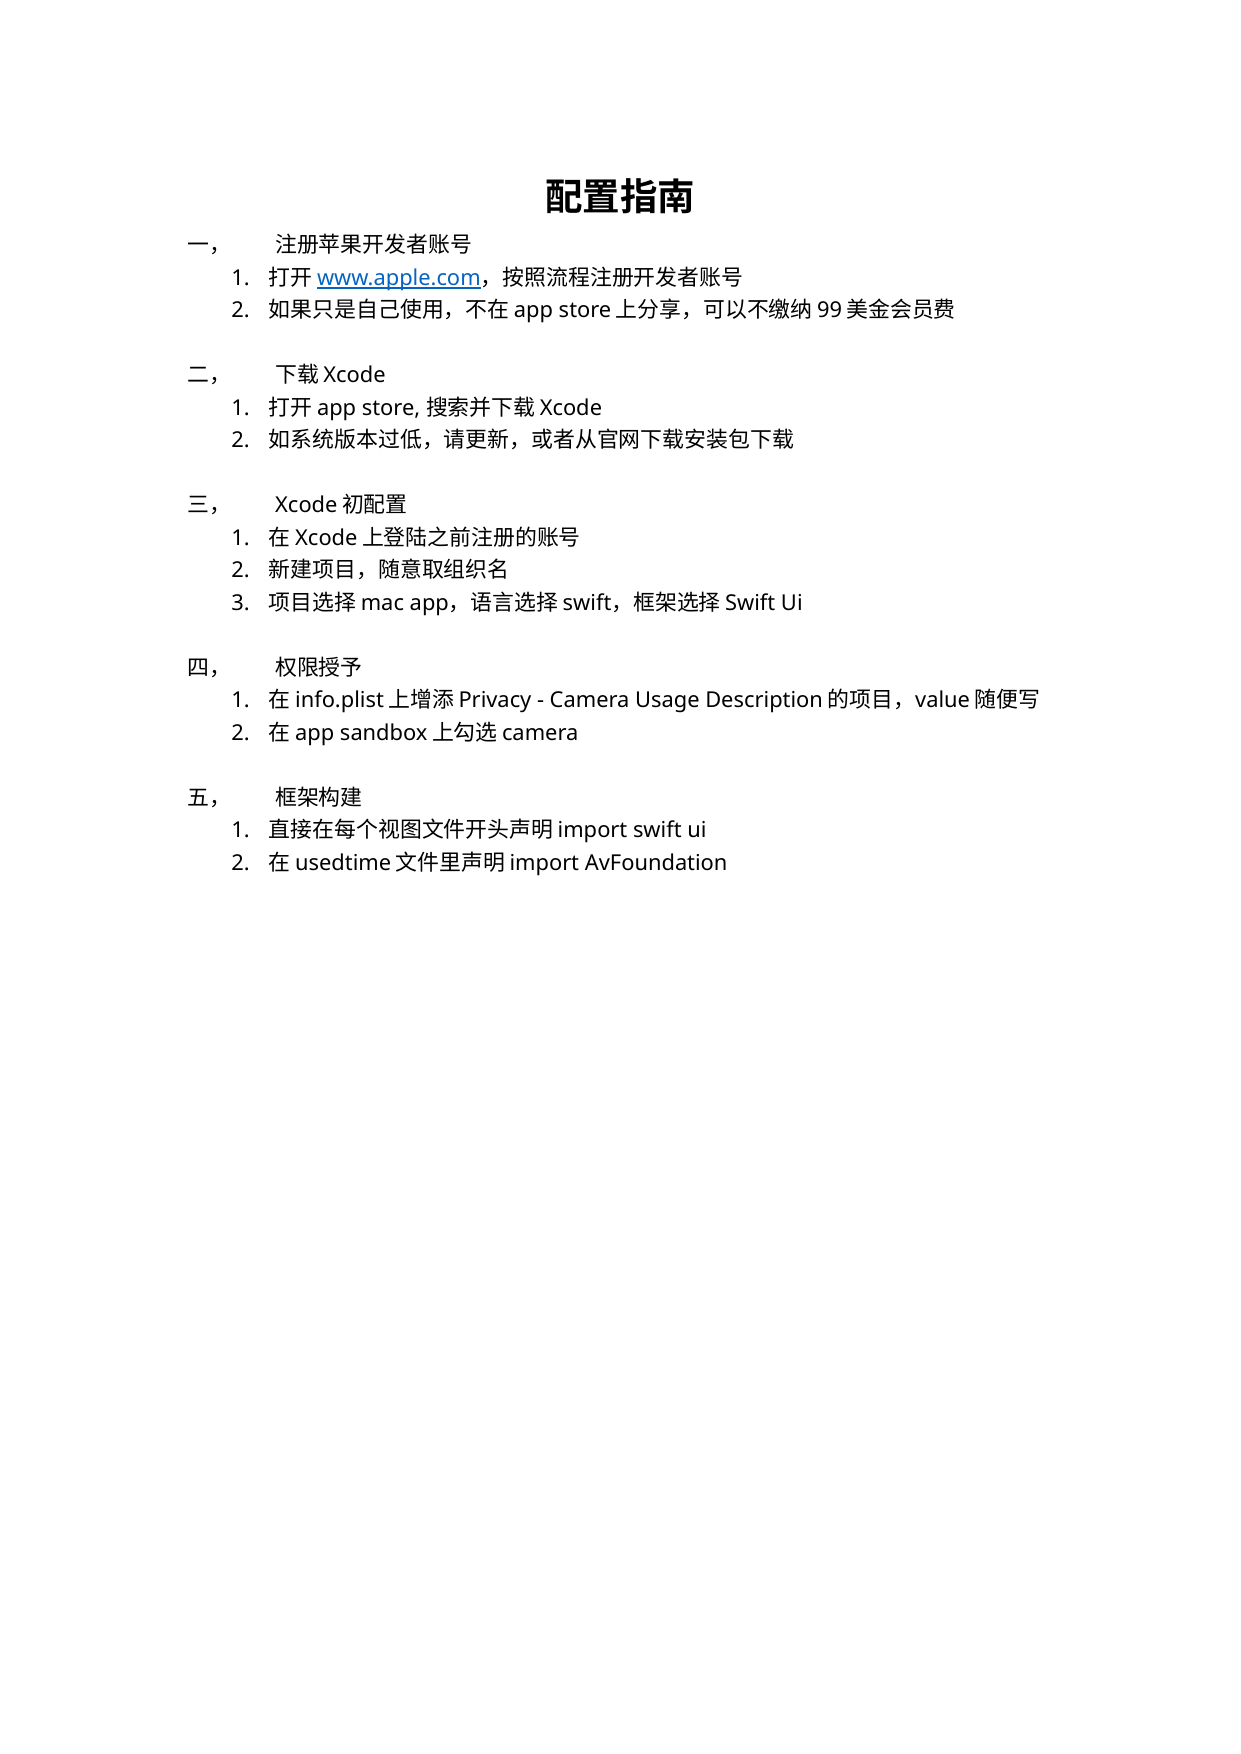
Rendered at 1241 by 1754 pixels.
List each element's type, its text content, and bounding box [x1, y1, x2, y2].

list 框架构建 [187, 779, 1053, 812]
list 打开www.apple.com，按照流程注册开发者账号 [231, 259, 1053, 292]
list 下载Xcode [187, 357, 1053, 389]
list 如系统版本过低，请更新，或者从官网下载安装包下载 [231, 422, 1053, 454]
list 项目选择mac app，语言选择swift，框架选择Swift Ui [231, 584, 1053, 617]
text 配置指南 [187, 162, 1053, 227]
list 在info.plist上增添Privacy - Camera Usage Description的项目，value随便写 [231, 682, 1053, 714]
list 直接在每个视图文件开头声明import swift ui [231, 812, 1053, 844]
list 在usedtime文件里声明import AvFoundation [231, 844, 1053, 877]
list 如果只是自己使用，不在app store上分享，可以不缴纳99美金会员费 [231, 292, 1053, 324]
list 新建项目，随意取组织名 [231, 552, 1053, 584]
list 在Xcode上登陆之前注册的账号 [231, 519, 1053, 552]
list 打开app store, 搜索并下载Xcode [231, 389, 1053, 422]
list 注册苹果开发者账号 [187, 227, 1053, 259]
list 权限授予 [187, 649, 1053, 682]
list 在app sandbox上勾选camera [231, 714, 1053, 747]
list Xcode初配置 [187, 487, 1053, 519]
